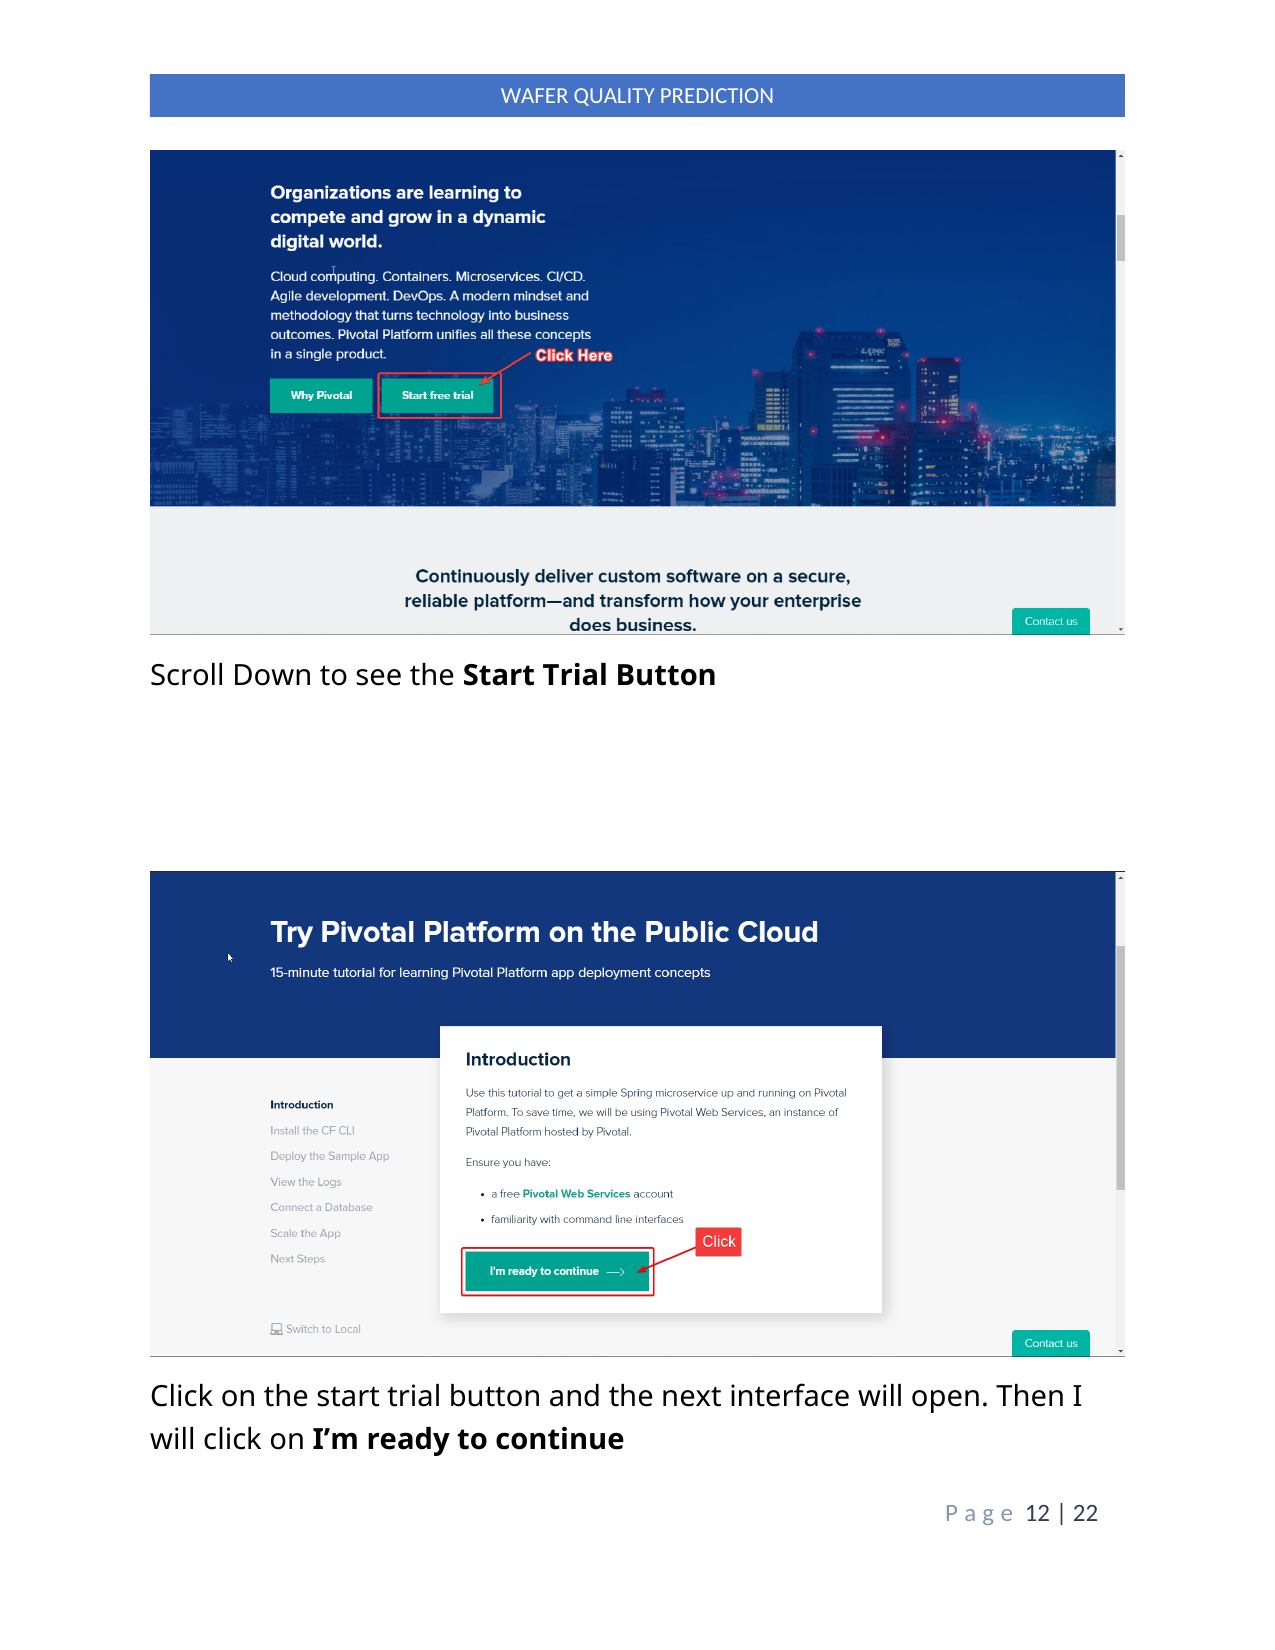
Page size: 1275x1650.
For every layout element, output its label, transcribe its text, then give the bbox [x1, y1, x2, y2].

text Scroll Down to see the Start Trial Button [150, 654, 1125, 693]
picture [150, 871, 1125, 1357]
text Click on the start trial button and the next interface will open. Then I will click on I’m ready to continue [150, 1375, 1125, 1458]
picture [150, 150, 1125, 635]
